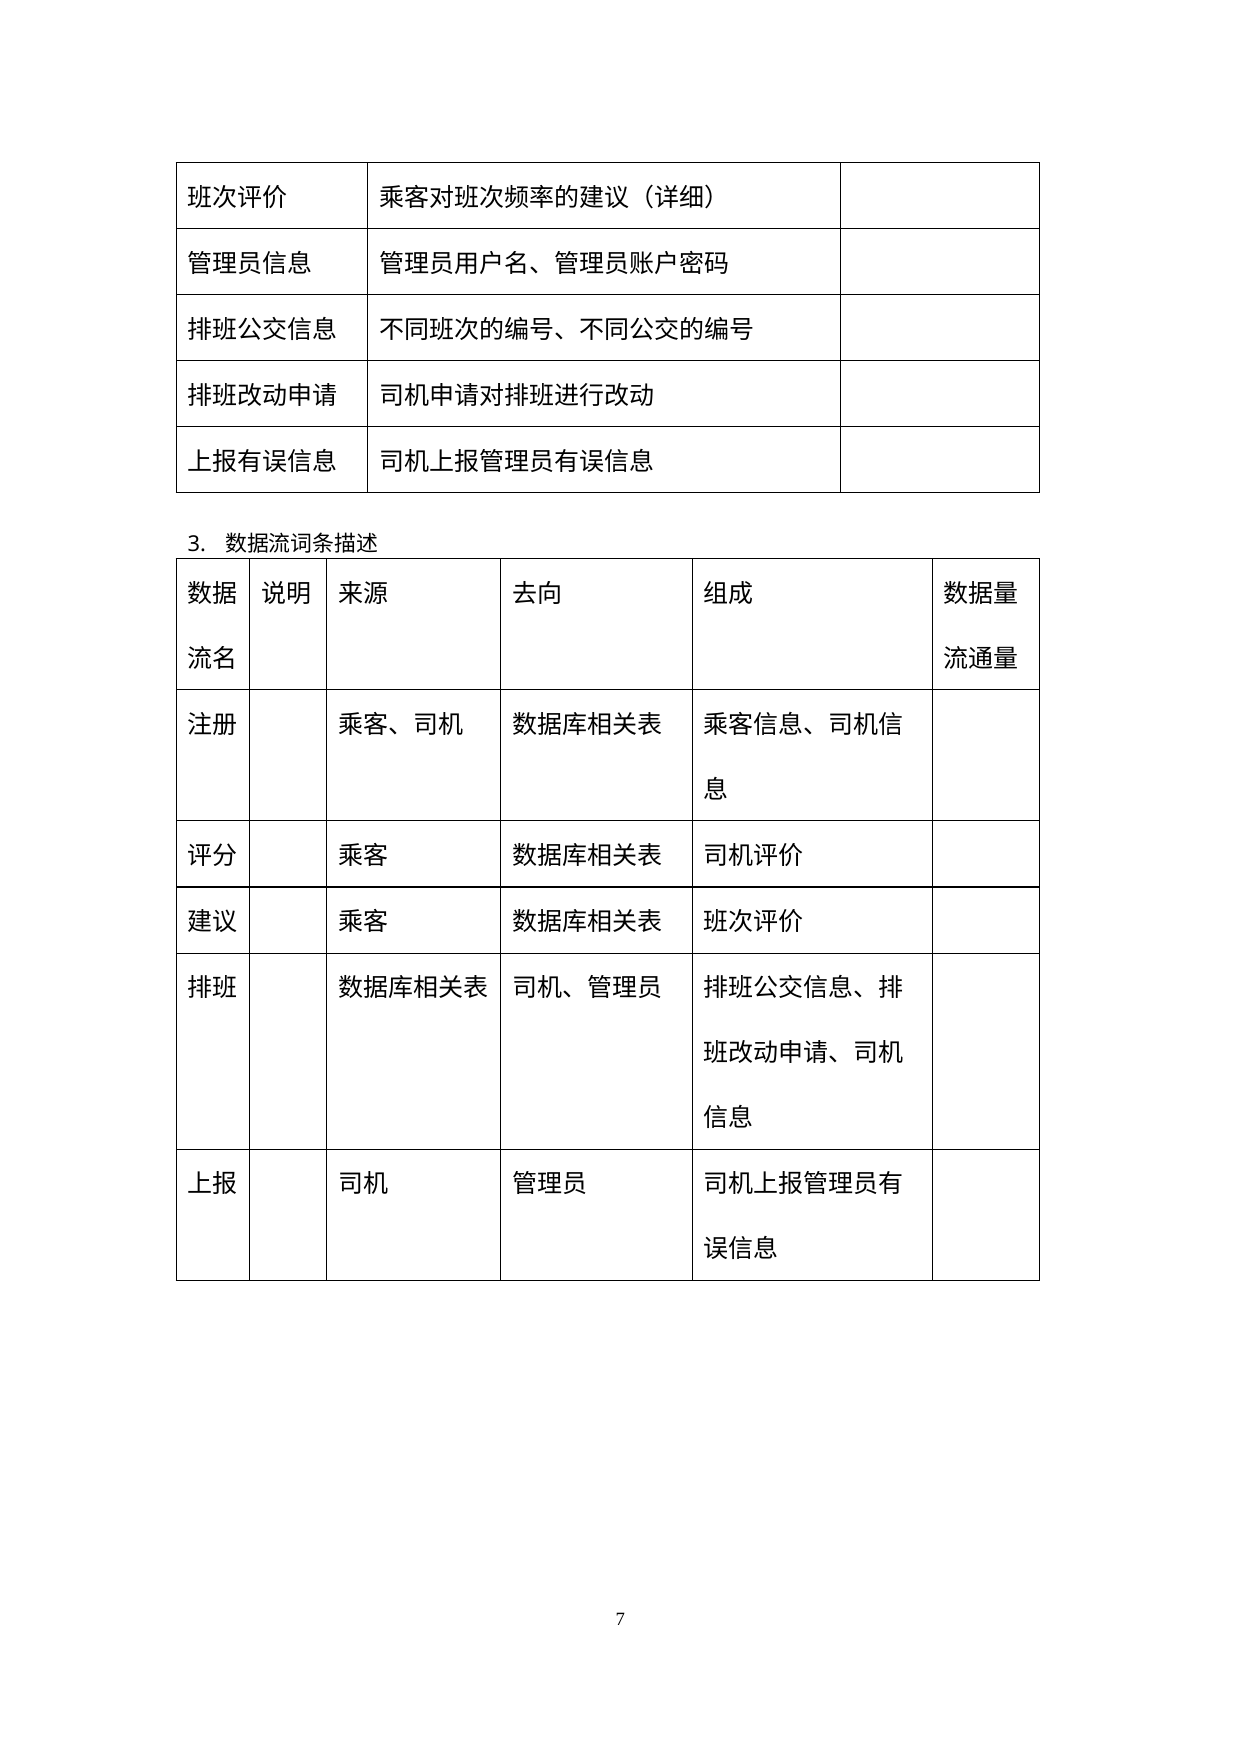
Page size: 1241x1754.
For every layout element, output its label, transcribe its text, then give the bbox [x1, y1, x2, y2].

table_cell [841, 295, 1039, 360]
table_cell 乘客对班次频率的建议（详细） [368, 163, 840, 228]
table_header 组成 [693, 559, 932, 689]
table_header 说明 [250, 559, 326, 689]
table_cell 不同班次的编号、不同公交的编号 [368, 295, 840, 360]
table_cell 司机上报管理员有误信息 [693, 1150, 932, 1279]
table_cell 数据库相关表 [501, 690, 692, 820]
table_cell 班次评价 [693, 888, 932, 952]
table_cell [933, 1150, 1039, 1279]
table_cell 建议 [177, 888, 249, 952]
table_cell [250, 1150, 326, 1279]
table_cell 司机上报管理员有误信息 [368, 427, 840, 492]
table_cell [250, 954, 326, 1148]
table_cell 乘客 [327, 821, 500, 886]
table_cell [841, 427, 1039, 492]
table_cell [250, 888, 326, 952]
table_cell 数据库相关表 [327, 954, 500, 1148]
table_cell [933, 690, 1039, 820]
table_cell 数据库相关表 [501, 888, 692, 952]
table_cell 乘客、司机 [327, 690, 500, 820]
table_cell 司机 [327, 1150, 500, 1279]
table_cell 管理员用户名、管理员账户密码 [368, 229, 840, 294]
table_cell [841, 163, 1039, 228]
table_header 数据流名 [177, 559, 249, 689]
table_cell [933, 954, 1039, 1148]
table_cell 上报有误信息 [177, 427, 367, 492]
table_cell 上报 [177, 1150, 249, 1279]
table_cell 乘客信息、司机信息 [693, 690, 932, 820]
table_cell 司机申请对排班进行改动 [368, 361, 840, 426]
table_cell 排班改动申请 [177, 361, 367, 426]
table_cell [841, 361, 1039, 426]
table_cell 数据库相关表 [501, 821, 692, 886]
table_cell [250, 821, 326, 886]
table_cell 司机评价 [693, 821, 932, 886]
table_header 数据量流通量 [933, 559, 1039, 689]
table_cell 排班公交信息、排班改动申请、司机信息 [693, 954, 932, 1148]
list 数据流词条描述 [187, 526, 1053, 558]
table_cell [841, 229, 1039, 294]
table_cell 评分 [177, 821, 249, 886]
table_cell [933, 888, 1039, 952]
table_header 去向 [501, 559, 692, 689]
table_cell 排班公交信息 [177, 295, 367, 360]
table_header 来源 [327, 559, 500, 689]
table_cell 排班 [177, 954, 249, 1148]
table_cell [933, 821, 1039, 886]
table_cell 司机、管理员 [501, 954, 692, 1148]
table_cell 班次评价 [177, 163, 367, 228]
table_cell 注册 [177, 690, 249, 820]
table_cell 管理员 [501, 1150, 692, 1279]
table_cell [250, 690, 326, 820]
table_cell 管理员信息 [177, 229, 367, 294]
table_cell 乘客 [327, 888, 500, 952]
